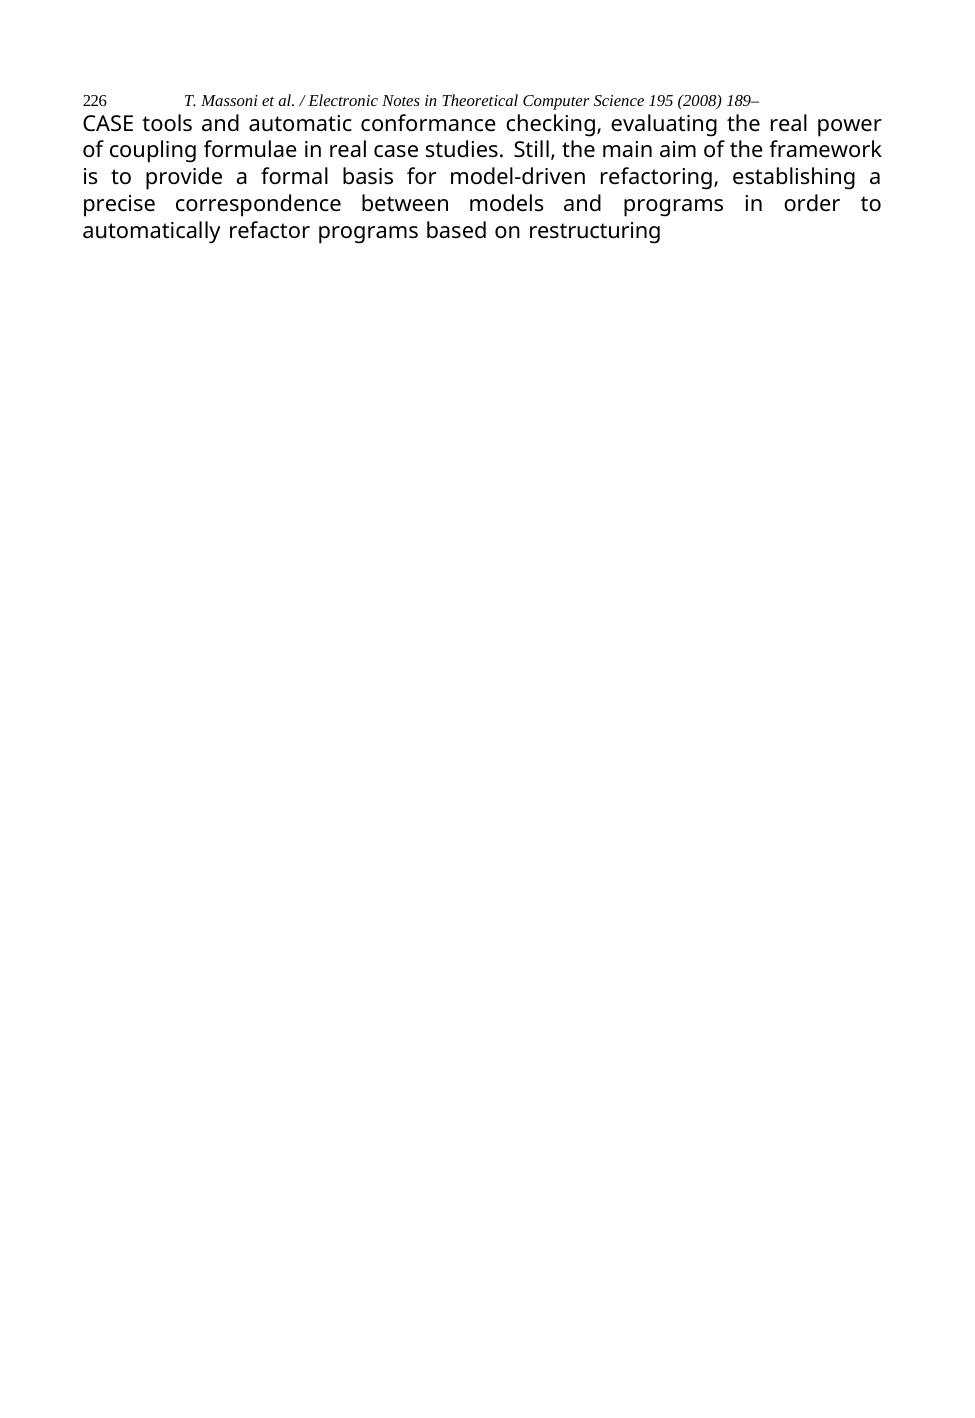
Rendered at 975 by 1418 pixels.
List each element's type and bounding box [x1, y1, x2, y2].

text [82, 110, 882, 245]
